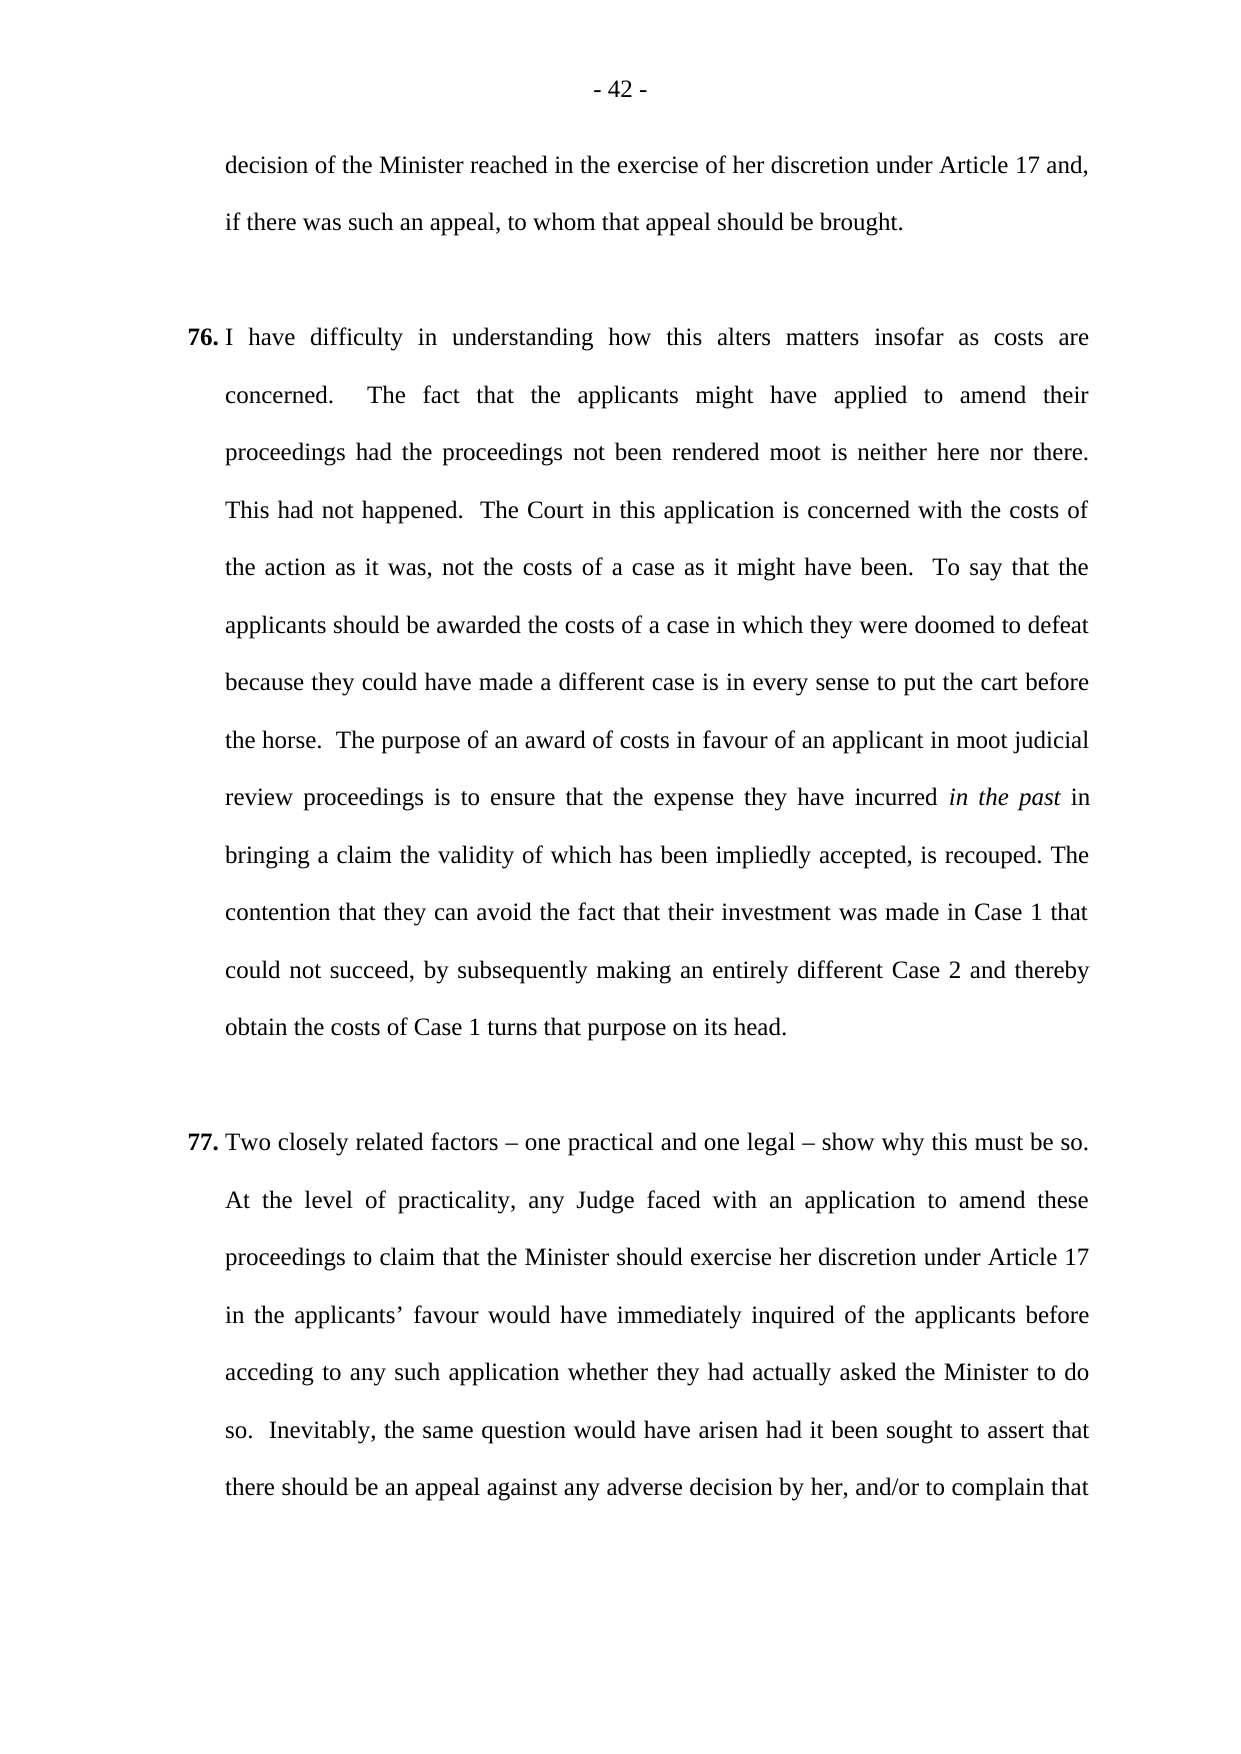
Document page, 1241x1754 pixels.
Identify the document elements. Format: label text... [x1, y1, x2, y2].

list I have difficulty in understanding how this alters matters insofar as costs are concerned. The fact that the applicants might have applied to amend their proceedings had the proceedings not been rendered moot is neither here nor there. This had not happened. The Court in this application is concerned with the costs of the action as it was, not the costs of a case as it might have been. To say that the applicants should be awarded the costs of a case in which they were doomed to defeat because they could have made a different case is in every sense to put the cart before the horse. The purpose of an award of costs in favour of an applicant in moot judicial review proceedings is to ensure that the expense they have incurred in the past in bringing a claim the validity of which has been impliedly accepted, is recouped. The contention that they can avoid the fact that their investment was made in Case 1 that could not succeed, by subsequently making an entirely different Case 2 and thereby obtain the costs of Case 1 turns that purpose on its head. [187, 322, 1090, 1041]
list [187, 150, 1090, 236]
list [187, 1127, 1090, 1501]
